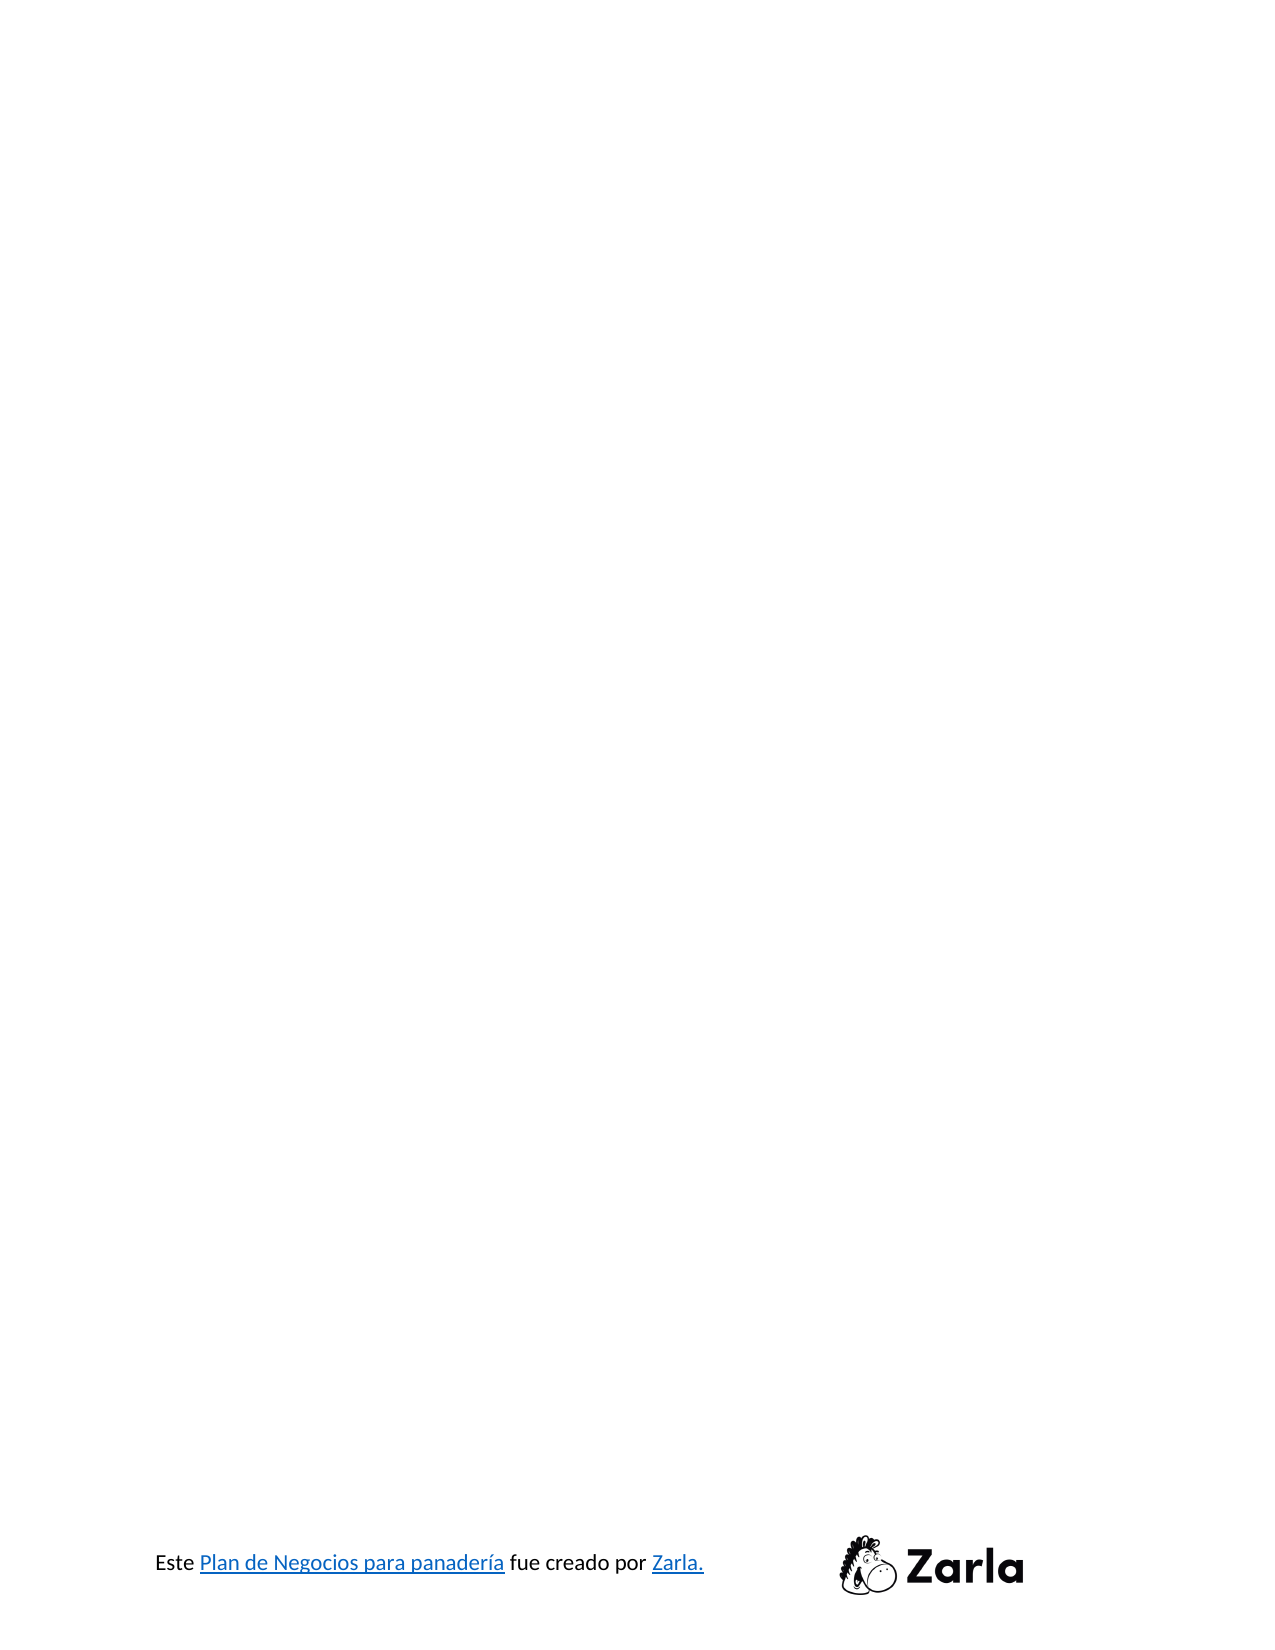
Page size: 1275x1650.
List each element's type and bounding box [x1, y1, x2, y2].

picture [794, 1496, 1068, 1634]
